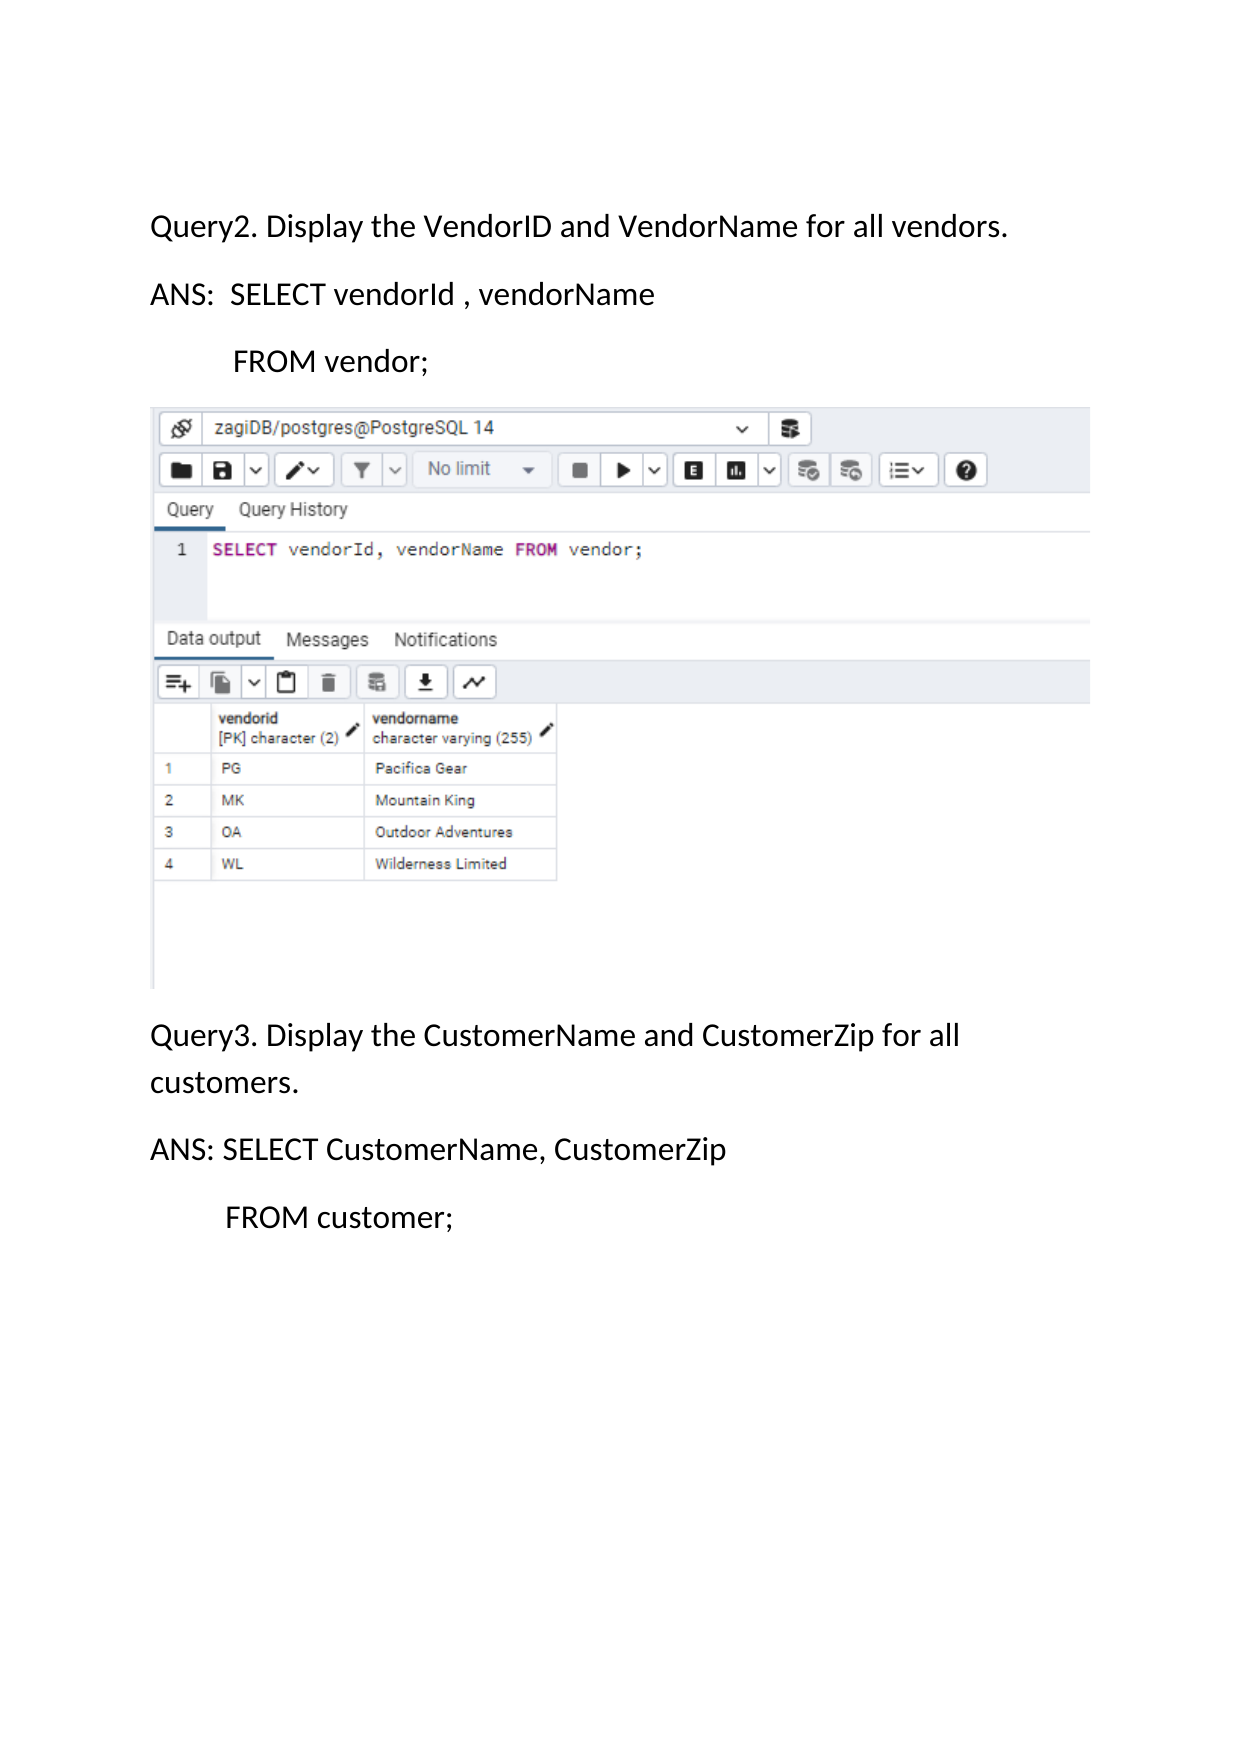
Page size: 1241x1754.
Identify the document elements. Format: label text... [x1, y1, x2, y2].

text ANS: SELECT vendorId , vendorName [150, 272, 1090, 313]
text Query2. Display the VendorID and VendorName for all vendors. [150, 205, 1090, 246]
text Query3. Display the CustomerName and CustomerZip for all customers. [150, 1014, 1090, 1102]
text FROM vendor; [150, 340, 1090, 381]
text FROM customer; [150, 1196, 1090, 1237]
text ANS: SELECT CustomerName, CustomerZip [150, 1128, 1090, 1169]
picture [150, 407, 1091, 989]
